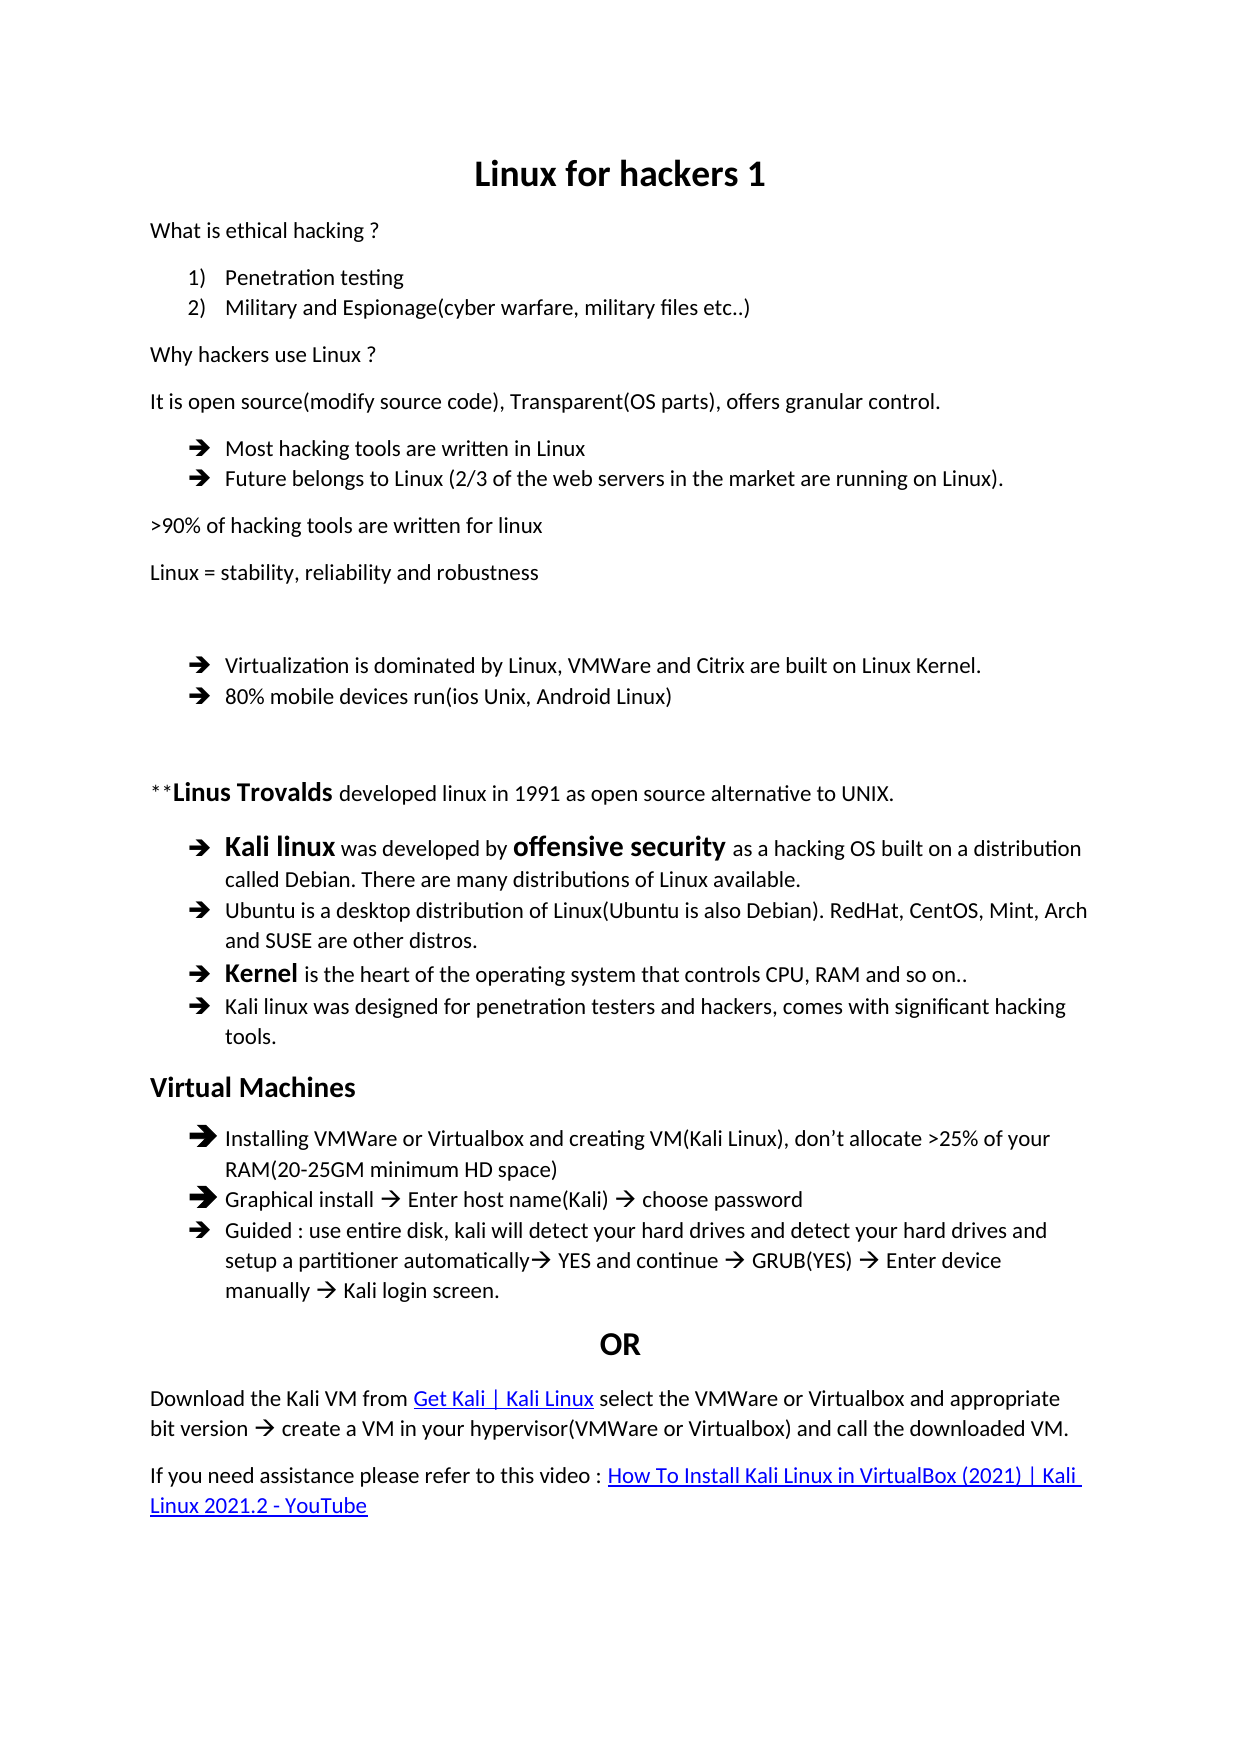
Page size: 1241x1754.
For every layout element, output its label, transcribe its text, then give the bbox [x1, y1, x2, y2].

text What is ethical hacking ? [150, 216, 1090, 244]
list Installing VMWare or Virtualbox and creating VM(Kali Linux), don’t allocate >25% of your RAM(20-25GM minimum HD space) [187, 1124, 1090, 1183]
text >90% of hacking tools are written for linux [150, 511, 1090, 539]
list Guided : use entire disk, kali will detect your hard drives and detect your hard drives and setup a partitioner automatically YES and continue GRUB(YES) Enter device manually Kali login screen. [187, 1216, 1090, 1304]
text **Linus Trovalds developed linux in 1991 as open source alternative to UNIX. [150, 776, 1090, 808]
text Why hackers use Linux ? [150, 340, 1090, 368]
list Future belongs to Linux (2/3 of the web servers in the market are running on Linux). [187, 464, 1090, 492]
text It is open source(modify source code), Transparent(OS parts), offers granular control. [150, 387, 1090, 415]
text Virtual Machines [150, 1069, 1090, 1104]
list Penetration testing [187, 263, 1090, 291]
text Linux = stability, reliability and robustness [150, 558, 1090, 586]
text If you need assistance please refer to this video : How To Install Kali Linux in VirtualBox (2021) | Kali Linux 2021.2 - YouTube [150, 1461, 1090, 1519]
list Kali linux was developed by offensive security as a hacking OS built on a distribution called Debian. There are many distributions of Linux available. [187, 828, 1090, 894]
text Linux for hackers 1 [150, 150, 1090, 196]
list Ubuntu is a desktop distribution of Linux(Ubuntu is also Debian). RedHat, CentOS, Mint, Arch and SUSE are other distros. [187, 896, 1090, 954]
list Virtualization is dominated by Linux, VMWare and Citrix are built on Linux Kernel. [187, 652, 1090, 679]
list Most hacking tools are written in Linux [187, 434, 1090, 462]
list Military and Espionage(cyber warfare, military files etc..) [187, 293, 1090, 321]
list Kernel is the heart of the operating system that controls CPU, RAM and so on.. [187, 956, 1090, 989]
text Download the Kali VM from Get Kali | Kali Linux select the VMWare or Virtualbox and appropriate bit version create a VM in your hypervisor(VMWare or Virtualbox) and call the downloaded VM. [150, 1384, 1090, 1442]
list Graphical install Enter host name(Kali) choose password [187, 1185, 1090, 1214]
text OR [150, 1323, 1090, 1364]
list 80% mobile devices run(ios Unix, Android Linux) [187, 682, 1090, 710]
list Kali linux was designed for penetration testers and hackers, comes with significant hacking tools. [187, 992, 1090, 1050]
